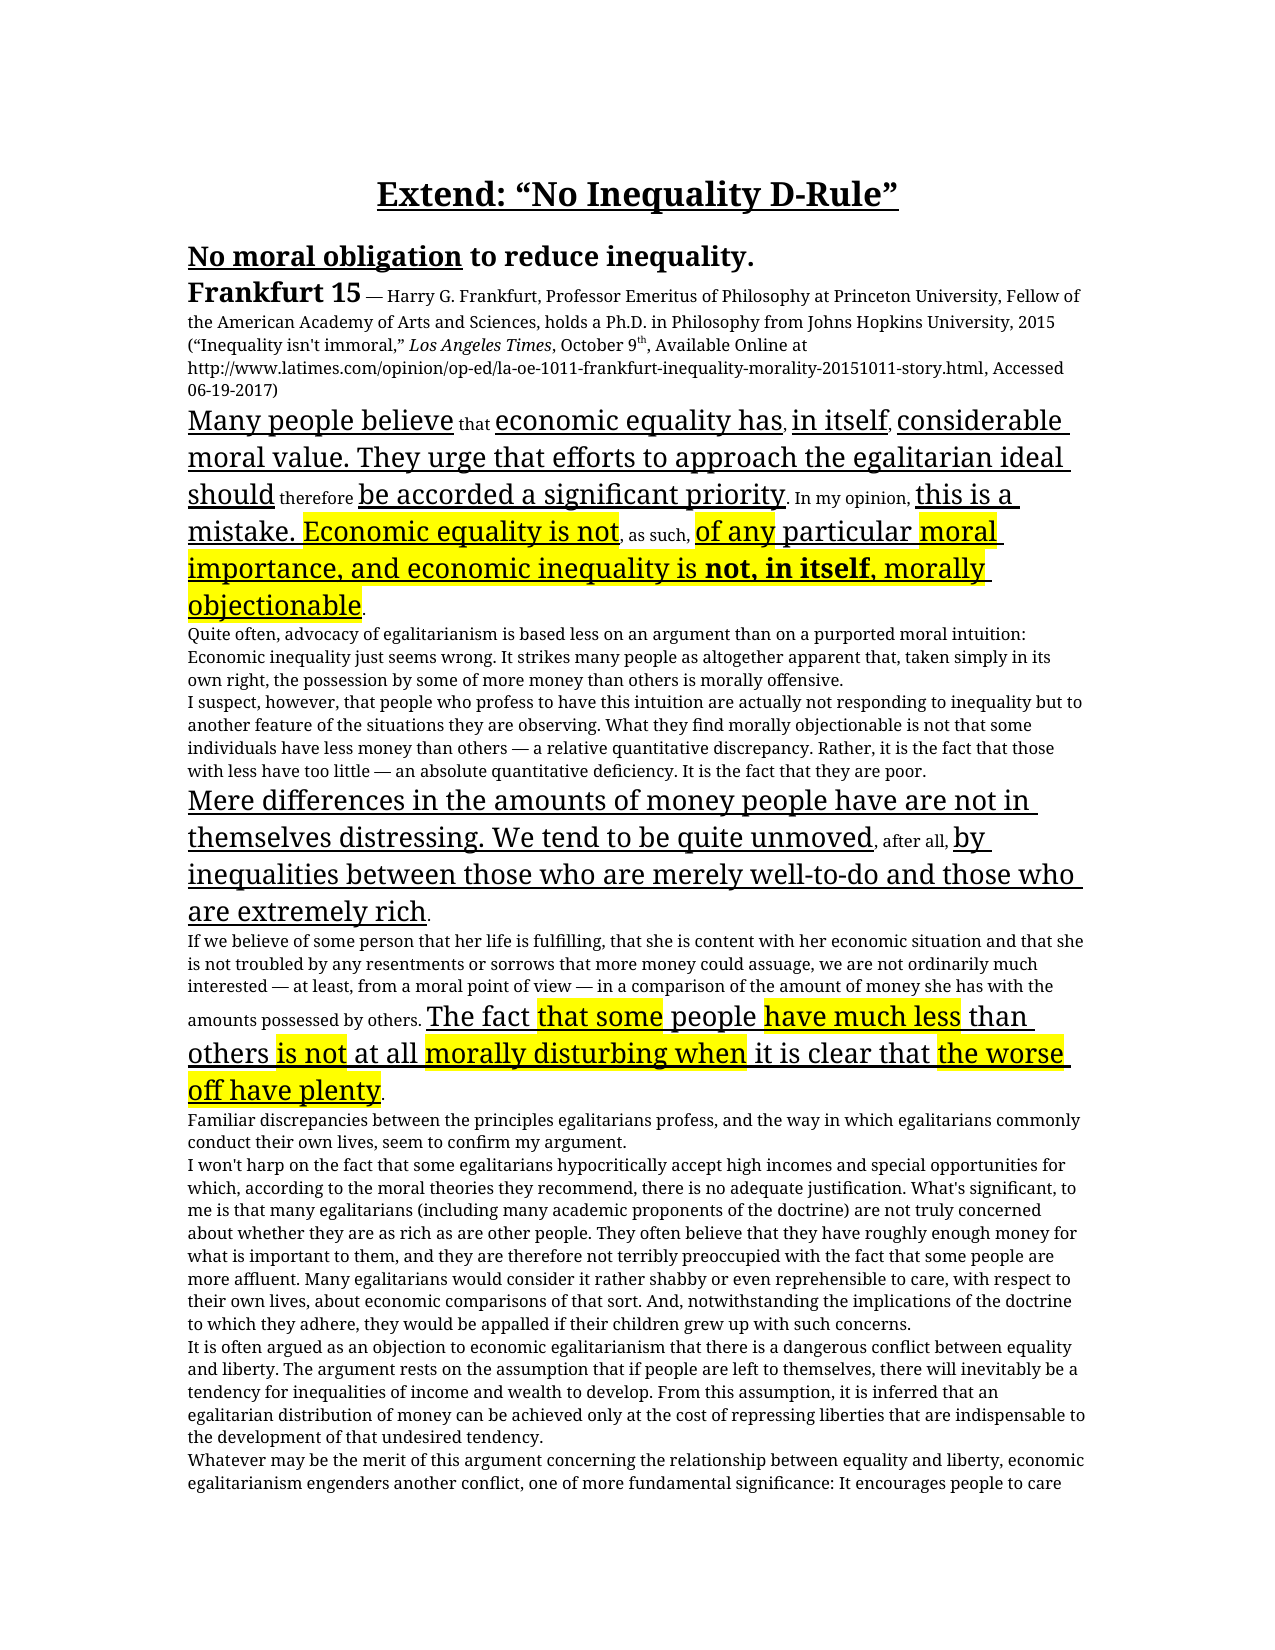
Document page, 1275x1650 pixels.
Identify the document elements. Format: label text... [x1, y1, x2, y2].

text Familiar discrepancies between the principles egalitarians profess, and the way in which egalitarians commonly conduct their own lives, seem to confirm my argument. [187, 1108, 1087, 1153]
text Many people believe that economic equality has, in itself, considerable moral value. They urge that efforts to approach the egalitarian ideal should therefore be accorded a significant priority. In my opinion, this is a mistake. Economic equality is not, as such, of any particular moral importance, and economic inequality is not, in itself, morally objectionable. [187, 402, 1087, 623]
text I won't harp on the fact that some egalitarians hypocritically accept high incomes and special opportunities for which, according to the moral theories they recommend, there is no adequate justification. What's significant, to me is that many egalitarians (including many academic proponents of the doctrine) are not truly concerned about whether they are as rich as are other people. They often believe that they have roughly enough money for what is important to them, and they are therefore not terribly preoccupied with the fact that some people are more affluent. Many egalitarians would consider it rather shabby or even reprehensible to care, with respect to their own lives, about economic comparisons of that sort. And, notwithstanding the implications of the doctrine to which they adhere, they would be appalled if their children grew up with such concerns. [187, 1153, 1087, 1335]
subtitle Extend: “No Inequality D-Rule” [187, 171, 1087, 216]
text I suspect, however, that people who profess to have this intuition are actually not responding to inequality but to another feature of the situations they are observing. What they find morally objectionable is not that some individuals have less money than others — a relative quantitative discrepancy. Rather, it is the fact that those with less have too little — an absolute quantitative deficiency. It is the fact that they are poor. [187, 691, 1087, 782]
text If we believe of some person that her life is fulfilling, that she is content with her economic situation and that she is not troubled by any resentments or sorrows that more money could assuage, we are not ordinarily much interested — at least, from a moral point of view — in a comparison of the amount of money she has with the amounts possessed by others. The fact that some people have much less than others is not at all morally disturbing when it is clear that the worse off have plenty. [187, 929, 1087, 1108]
text Frankfurt 15 — Harry G. Frankfurt, Professor Emeritus of Philosophy at Princeton University, Fellow of the American Academy of Arts and Sciences, holds a Ph.D. in Philosophy from Johns Hopkins University, 2015 (“Inequality isn't immoral,” Los Angeles Times, October 9th, Available Online at http://www.latimes.com/opinion/op-ed/la-oe-1011-frankfurt-inequality-morality-20151011-story.html, Accessed 06-19-2017) [187, 274, 1087, 402]
text Mere differences in the amounts of money people have are not in themselves distressing. We tend to be quite unmoved, after all, by inequalities between those who are merely well-to-do and those who are extremely rich. [187, 782, 1087, 929]
subtitle No moral obligation to reduce inequality. [187, 237, 1087, 274]
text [187, 1449, 1087, 1494]
text Quite often, advocacy of egalitarianism is based less on an argument than on a purported moral intuition: Economic inequality just seems wrong. It strikes many people as altogether apparent that, taken simply in its own right, the possession by some of more money than others is morally offensive. [187, 623, 1087, 691]
text It is often argued as an objection to economic egalitarianism that there is a dangerous conflict between equality and liberty. The argument rests on the assumption that if people are left to themselves, there will inevitably be a tendency for inequalities of income and wealth to develop. From this assumption, it is inferred that an egalitarian distribution of money can be achieved only at the cost of repressing liberties that are indispensable to the development of that undesired tendency. [187, 1335, 1087, 1449]
